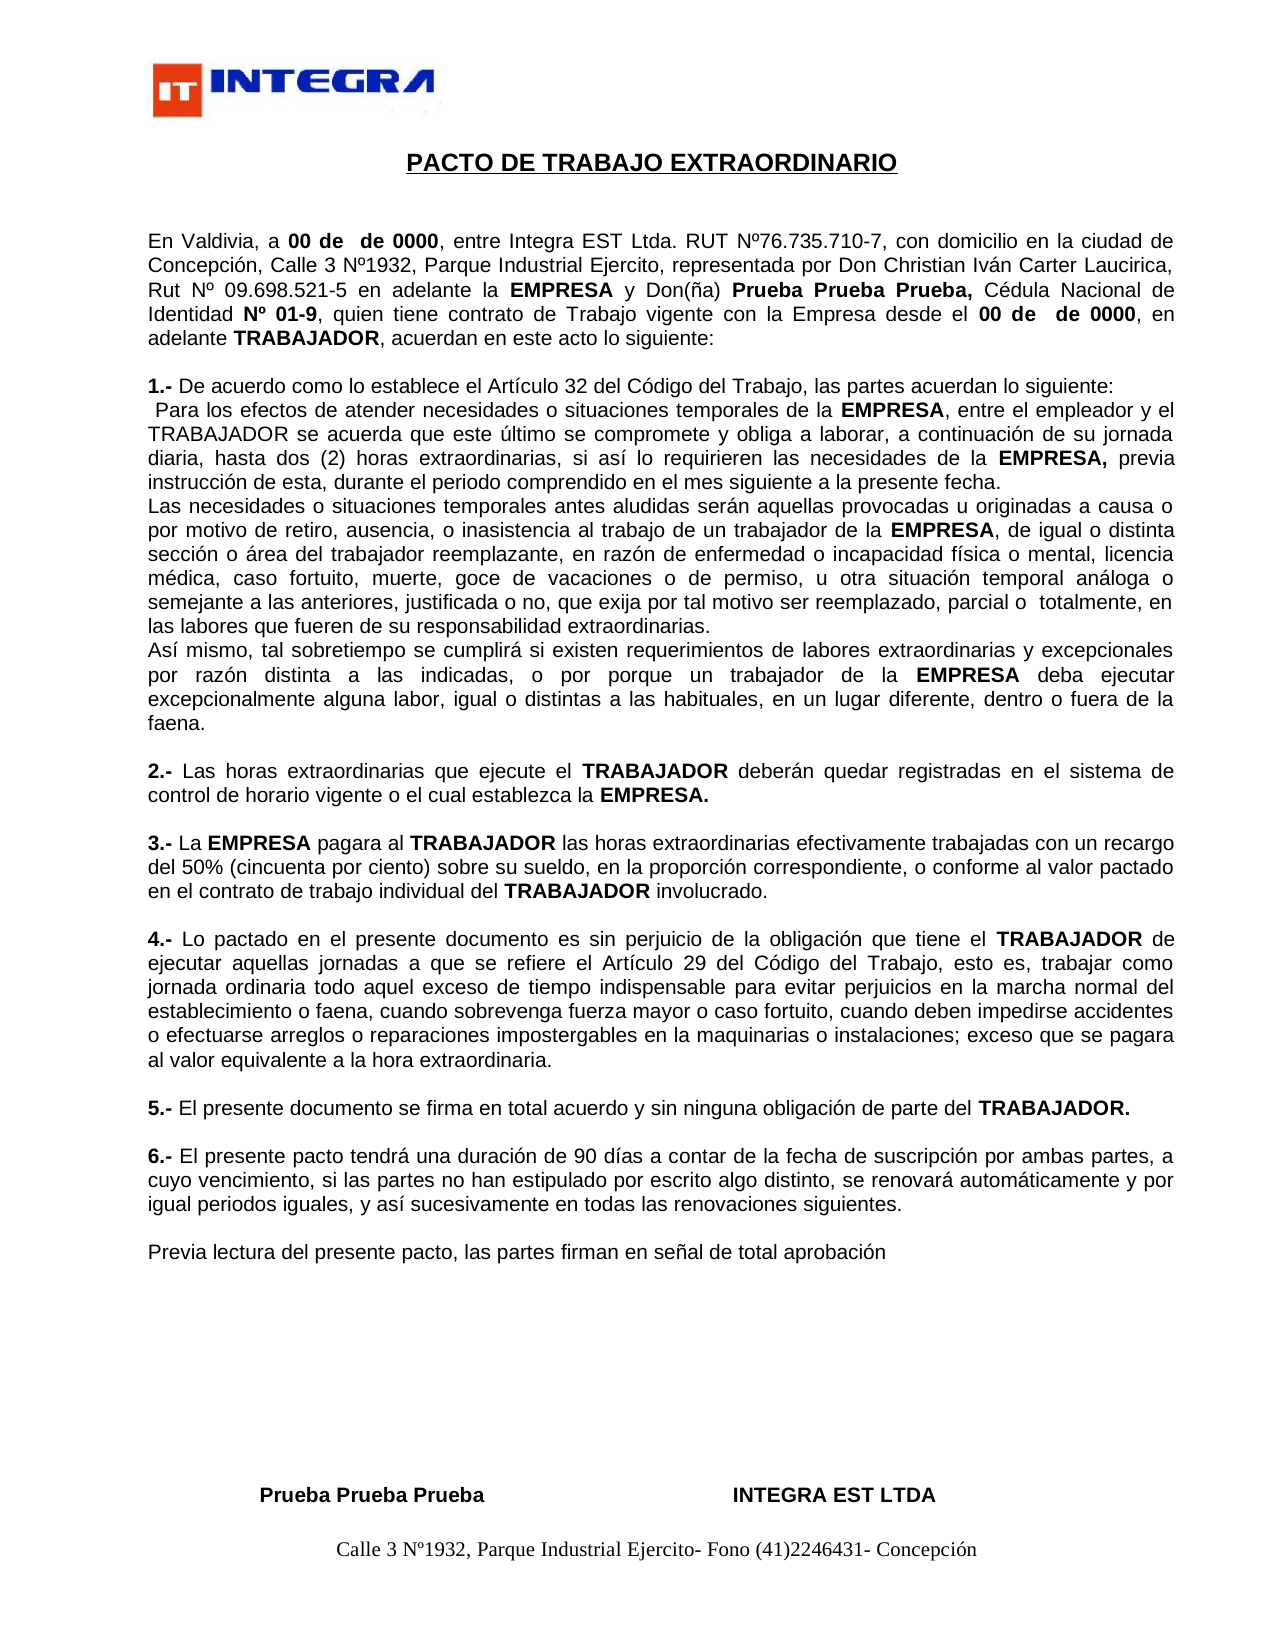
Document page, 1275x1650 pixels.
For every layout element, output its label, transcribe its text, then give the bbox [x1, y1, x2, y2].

text Así mismo, tal sobretiempo se cumplirá si existen requerimientos de labores extraordinarias y excepcionales por razón distinta a las indicadas, o por porque un trabajador de la EMPRESA deba ejecutar excepcionalmente alguna labor, igual o distintas a las habituales, en un lugar diferente, dentro o fuera de la faena. [148, 638, 1175, 735]
text PACTO DE TRABAJO EXTRAORDINARIO [148, 148, 1156, 177]
text 6.- El presente pacto tendrá una duración de 90 días a contar de la fecha de suscripción por ambas partes, a cuyo vencimiento, si las partes no han estipulado por escrito algo distinto, se renovará automáticamente y por igual periodos iguales, y así sucesivamente en todas las renovaciones siguientes. [148, 1144, 1175, 1216]
text 1.- De acuerdo como lo establece el Artículo 32 del Código del Trabajo, las partes acuerdan lo siguiente: [148, 374, 1175, 398]
text Para los efectos de atender necesidades o situaciones temporales de la EMPRESA, entre el empleador y el TRABAJADOR se acuerda que este último se compromete y obliga a laborar, a continuación de su jornada diaria, hasta dos (2) horas extraordinarias, si así lo requirieren las necesidades de la EMPRESA, previa instrucción de esta, durante el periodo comprendido en el mes siguiente a la presente fecha. [148, 398, 1175, 494]
text En Valdivia, a 00 de de 0000, entre Integra EST Ltda. RUT Nº76.735.710-7, con domicilio en la ciudad de Concepción, Calle 3 Nº1932, Parque Industrial Ejercito, representada por Don Christian Iván Carter Laucirica, Rut Nº 09.698.521-5 en adelante la EMPRESA y Don(ña) Prueba Prueba Prueba, Cédula Nacional de Identidad Nº 01-9, quien tiene contrato de Trabajo vigente con la Empresa desde el 00 de de 0000, en adelante TRABAJADOR, acuerdan en este acto lo siguiente: [148, 229, 1175, 350]
text 3.- La EMPRESA pagara al TRABAJADOR las horas extraordinarias efectivamente trabajadas con un recargo del 50% (cincuenta por ciento) sobre su sueldo, en la proporción correspondiente, o conforme al valor pactado en el contrato de trabajo individual del TRABAJADOR involucrado. [148, 831, 1175, 903]
text 5.- El presente documento se firma en total acuerdo y sin ninguna obligación de parte del TRABAJADOR. [148, 1096, 1175, 1120]
text 4.- Lo pactado en el presente documento es sin perjuicio de la obligación que tiene el TRABAJADOR de ejecutar aquellas jornadas a que se refiere el Artículo 29 del Código del Trabajo, esto es, trabajar como jornada ordinaria todo aquel exceso de tiempo indispensable para evitar perjuicios en la marcha normal del establecimiento o faena, cuando sobrevenga fuerza mayor o caso fortuito, cuando deben impedirse accidentes o efectuarse arreglos o reparaciones impostergables en la maquinarias o instalaciones; exceso que se pagara al valor equivalente a la hora extraordinaria. [148, 927, 1175, 1072]
table_header INTEGRA EST LTDA [599, 1484, 1061, 1507]
table_header Prueba Prueba Prueba [136, 1484, 599, 1507]
text Las necesidades o situaciones temporales antes aludidas serán aquellas provocadas u originadas a causa o por motivo de retiro, ausencia, o inasistencia al trabajo de un trabajador de la EMPRESA, de igual o distinta sección o área del trabajador reemplazante, en razón de enfermedad o incapacidad física o mental, licencia médica, caso fortuito, muerte, goce de vacaciones o de permiso, u otra situación temporal análoga o semejante a las anteriores, justificada o no, que exija por tal motivo ser reemplazado, parcial o totalmente, en las labores que fueren de su responsabilidad extraordinarias. [148, 494, 1175, 638]
text Previa lectura del presente pacto, las partes firman en señal de total aprobación [148, 1240, 1175, 1264]
text 2.- Las horas extraordinarias que ejecute el TRABAJADOR deberán quedar registradas en el sistema de control de horario vigente o el cual establezca la EMPRESA. [148, 759, 1175, 807]
picture [147, 58, 442, 125]
